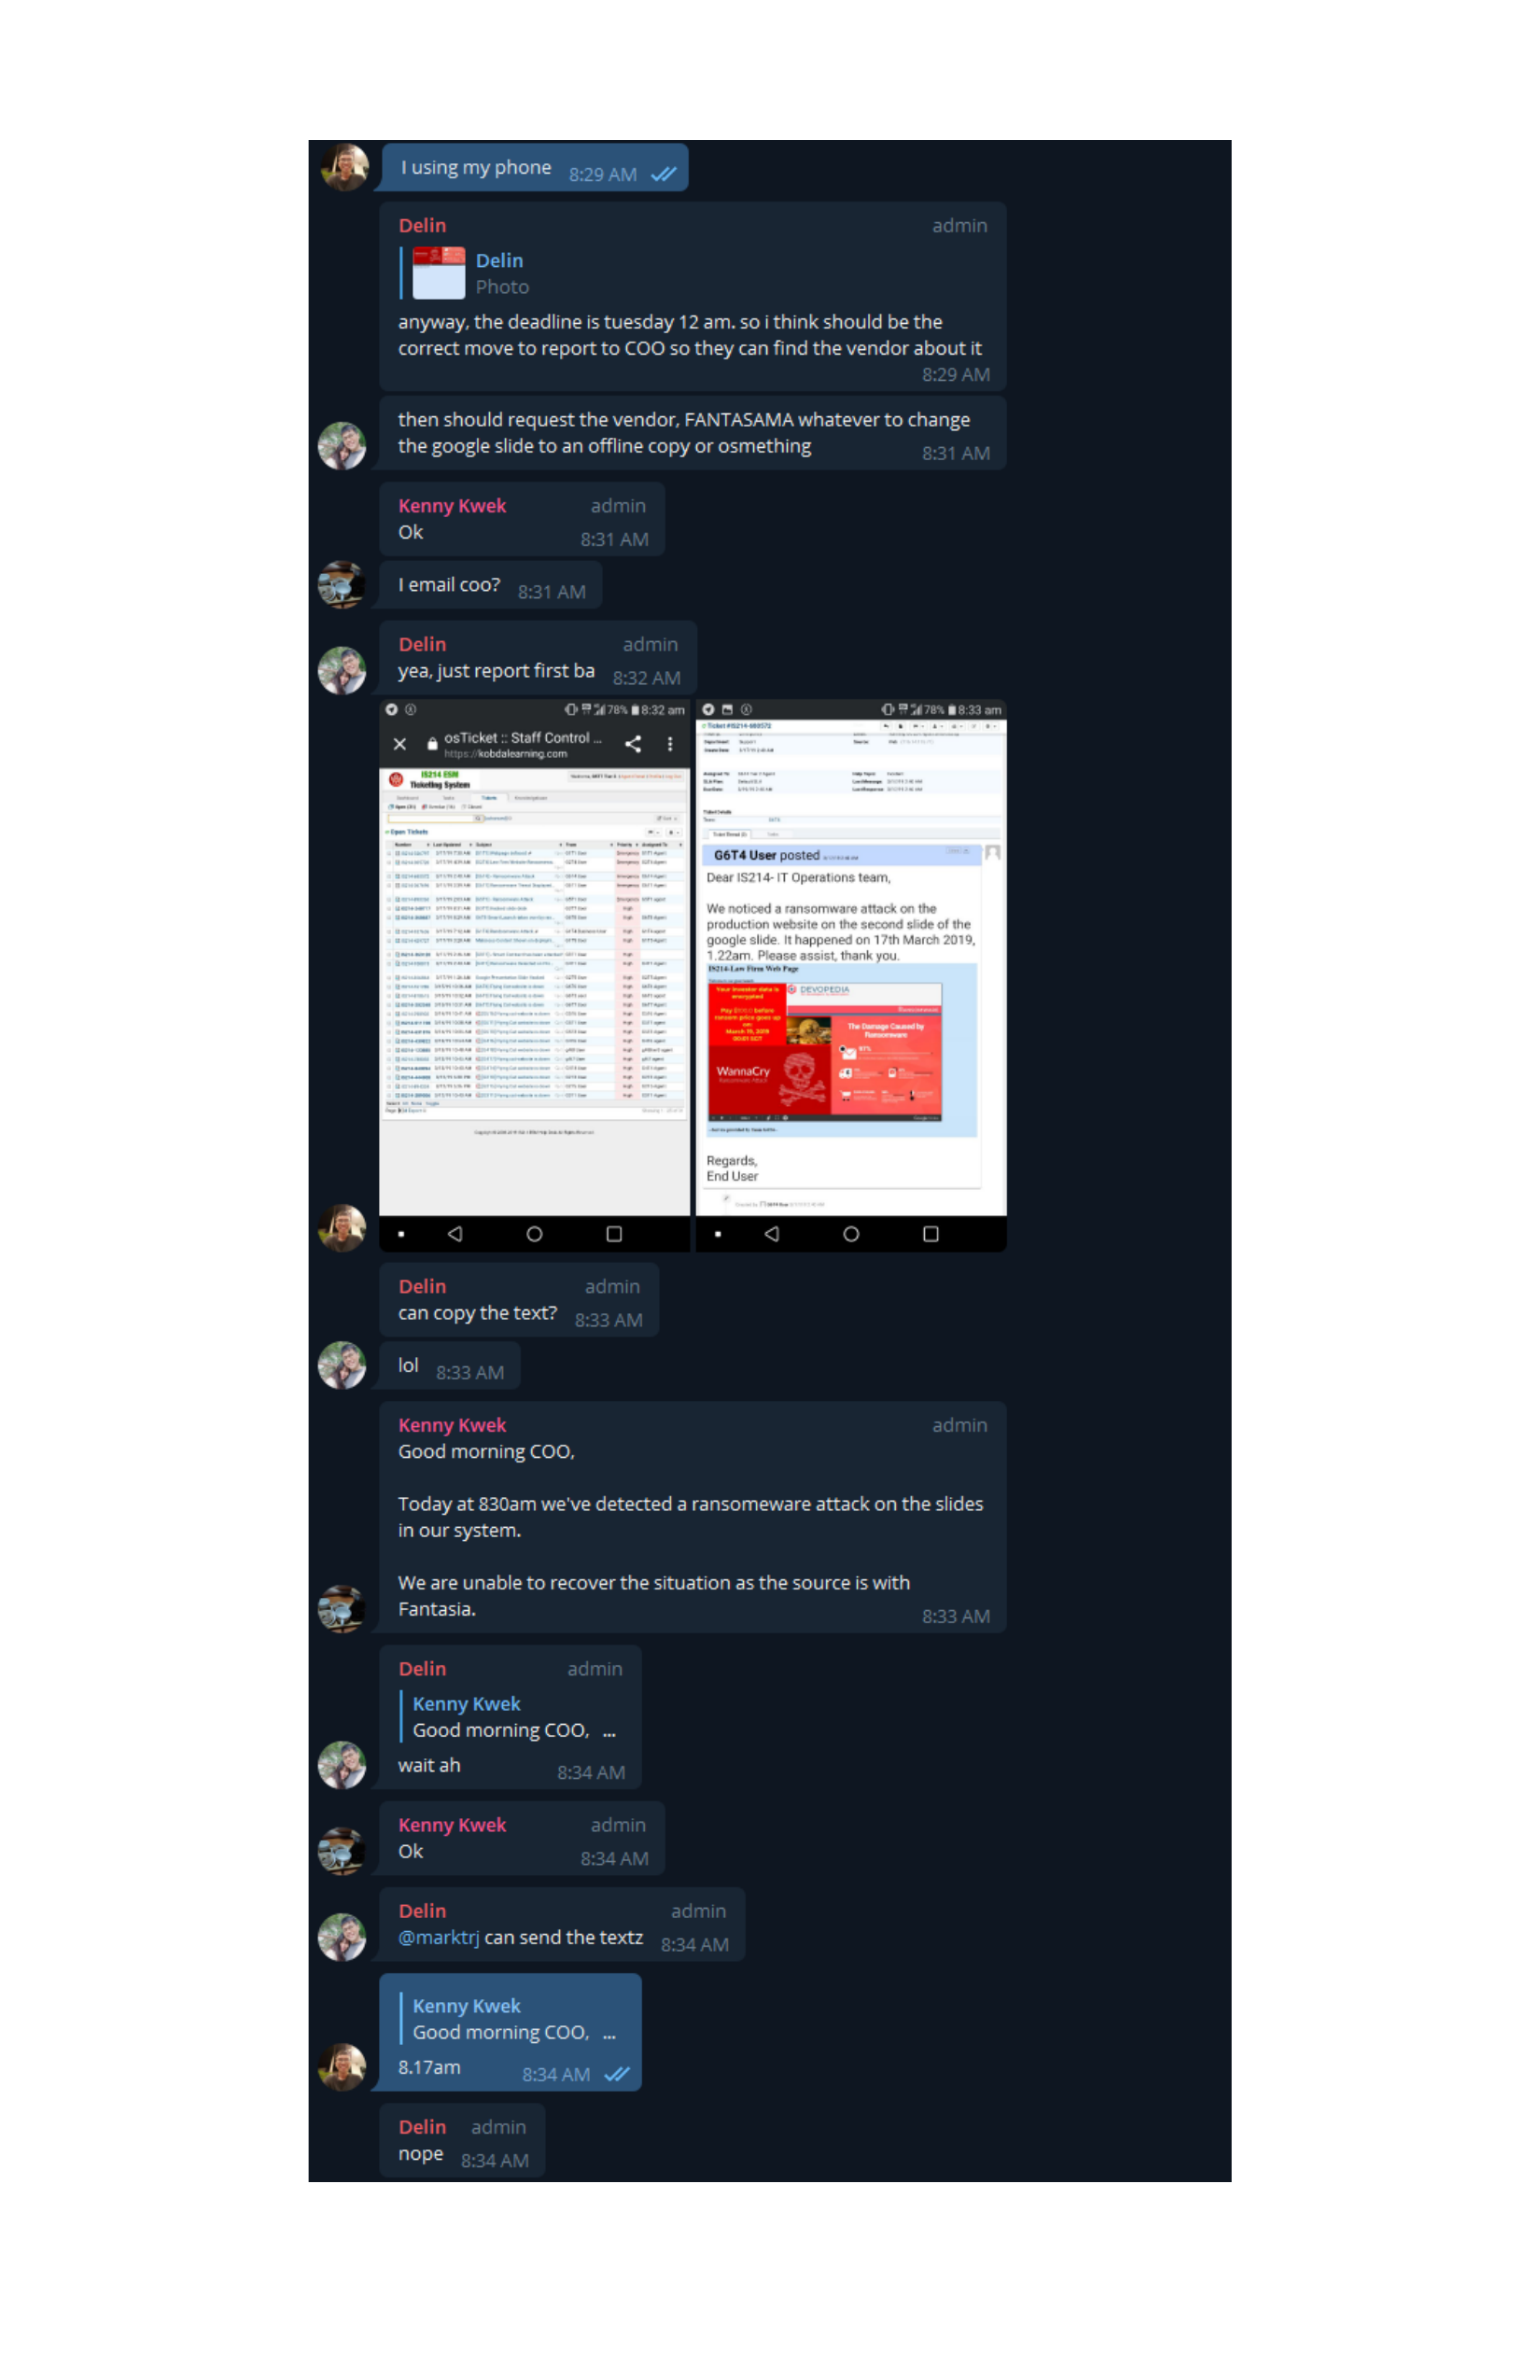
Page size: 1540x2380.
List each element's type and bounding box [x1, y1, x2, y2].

picture [308, 140, 1232, 2182]
